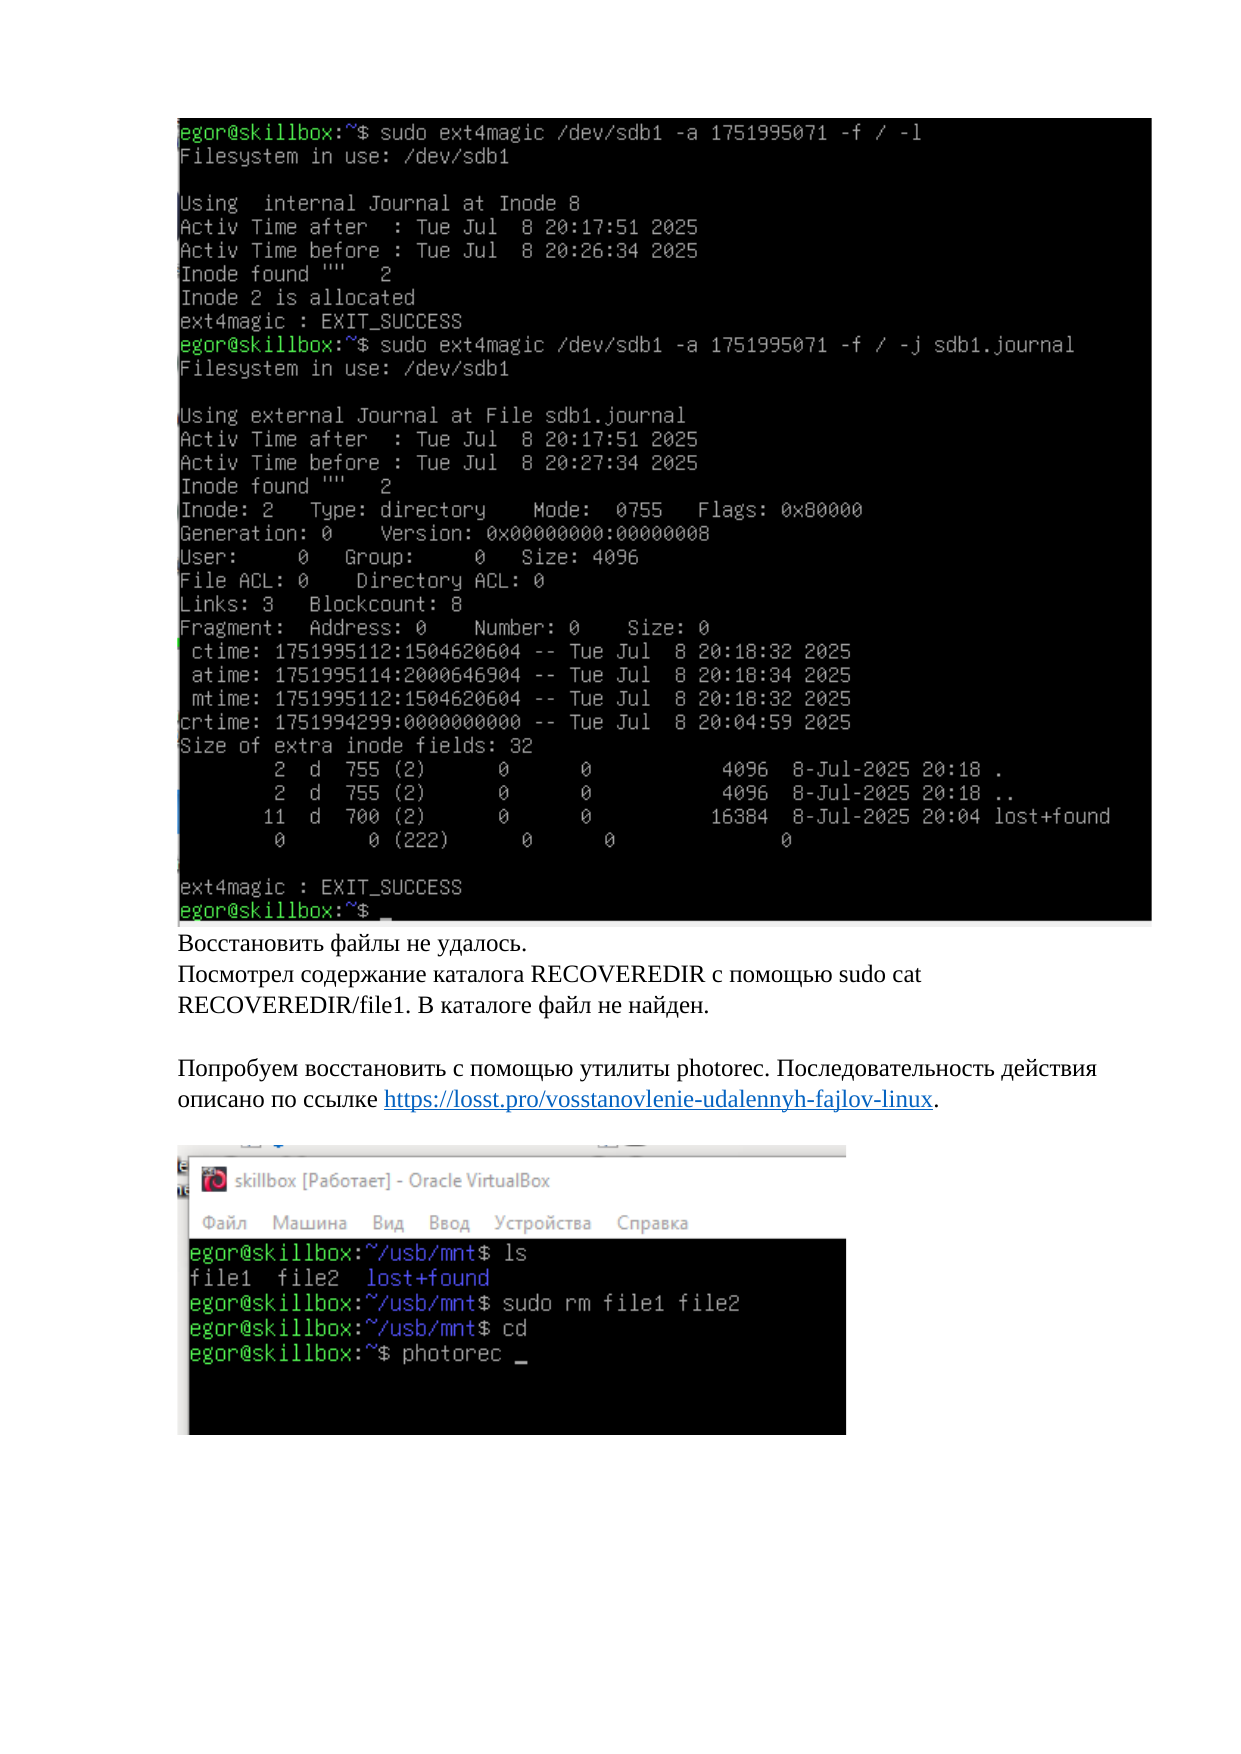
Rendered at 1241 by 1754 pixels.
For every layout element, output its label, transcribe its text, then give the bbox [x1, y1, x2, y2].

picture [177, 1145, 847, 1435]
list Попробуем восстановить с помощью утилиты photorec. Последовательность действия описано по ссылке https://losst.pro/vosstanovlenie-udalennyh-fajlov-linux. [177, 1053, 1152, 1112]
list Восстановить файлы не удалось. [177, 928, 1152, 957]
list Посмотрел содержание каталога RECOVEREDIR с помощью sudo cat RECOVEREDIR/file1. В каталоге файл не найден. [177, 959, 1152, 1019]
picture [177, 118, 1152, 927]
